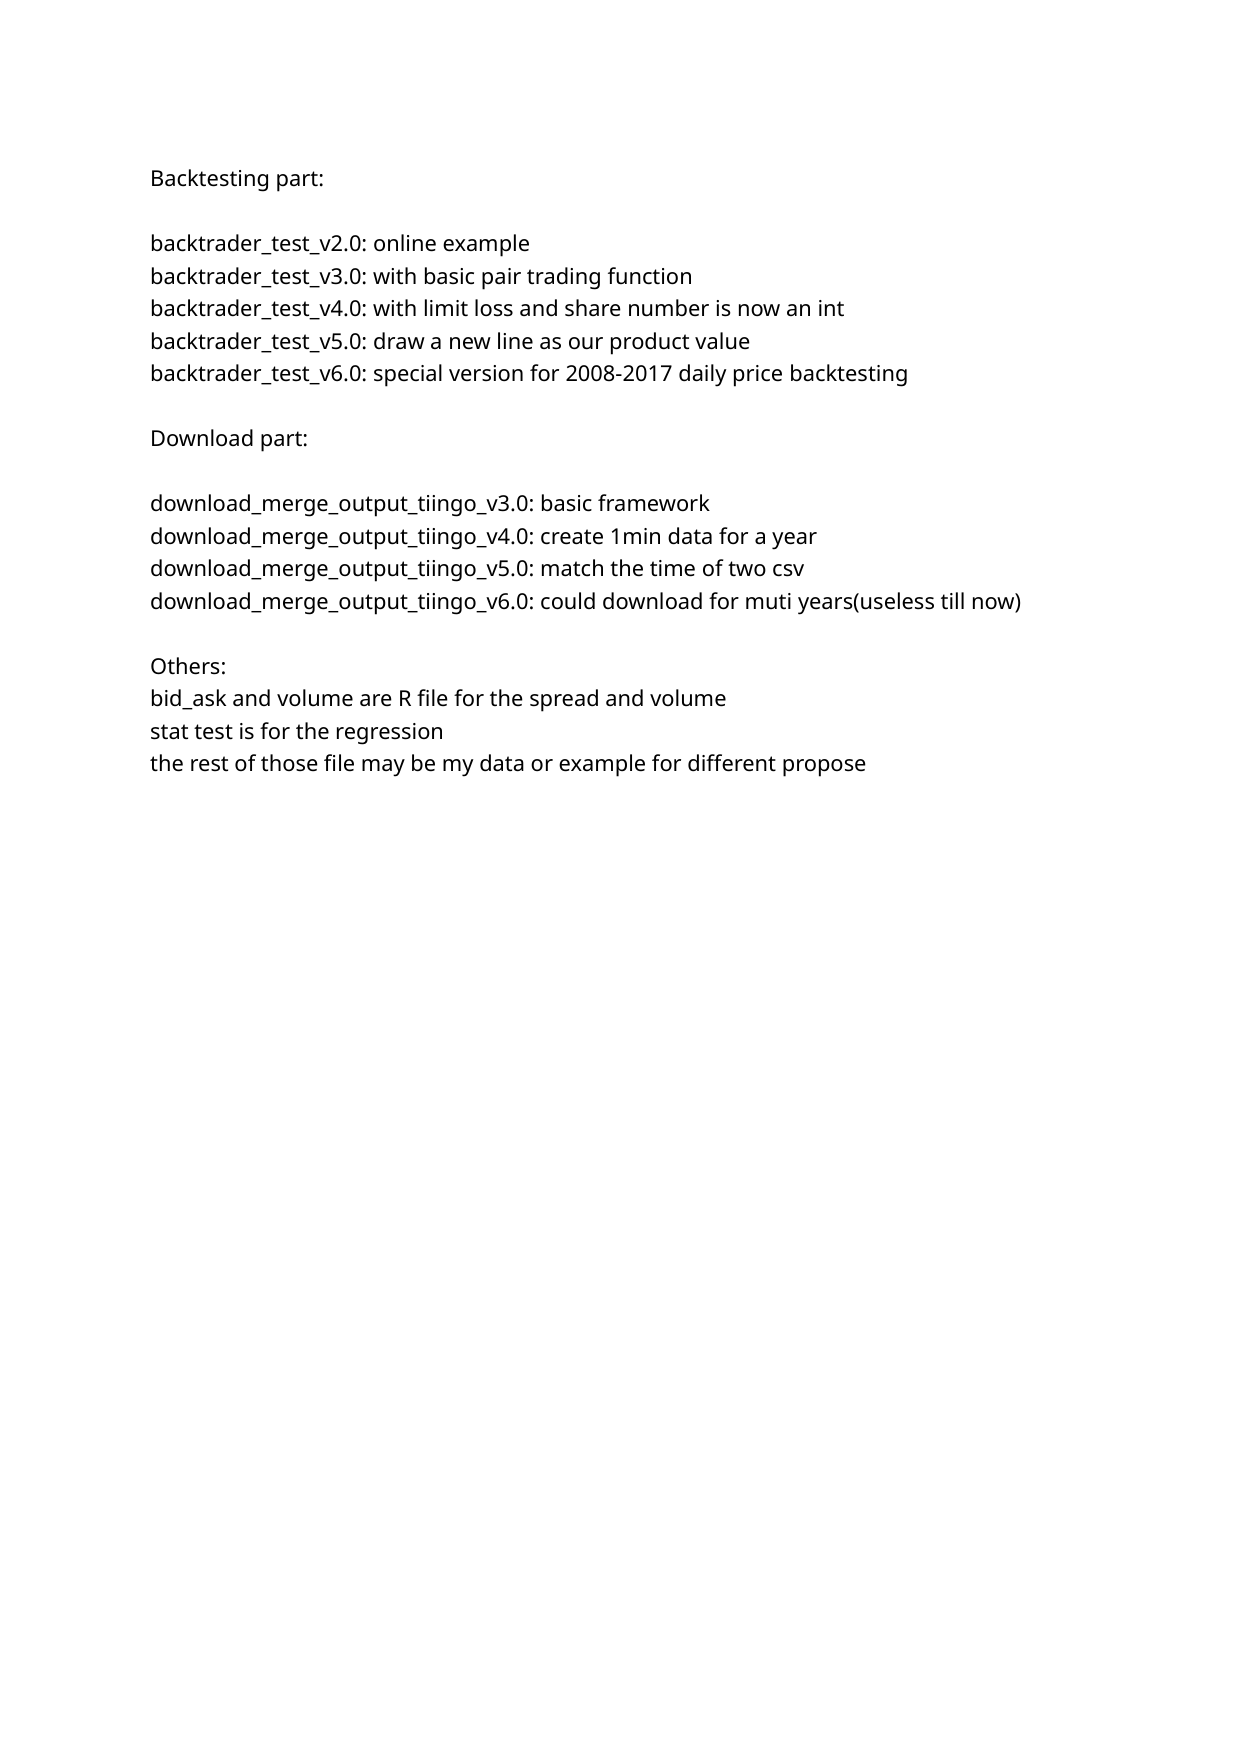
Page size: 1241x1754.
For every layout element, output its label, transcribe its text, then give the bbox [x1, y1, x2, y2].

text backtrader_test_v4.0: with limit loss and share number is now an int [150, 292, 1090, 324]
text download_merge_output_tiingo_v6.0: could download for muti years(useless till now) [150, 584, 1090, 617]
text download_merge_output_tiingo_v5.0: match the time of two csv [150, 552, 1090, 584]
text bid_ask and volume are R file for the spread and volume [150, 682, 1090, 714]
text the rest of those file may be my data or example for different propose [150, 747, 1090, 779]
text download_merge_output_tiingo_v3.0: basic framework [150, 487, 1090, 519]
text Backtesting part: [150, 162, 1090, 194]
text download_merge_output_tiingo_v4.0: create 1min data for a year [150, 519, 1090, 552]
text Download part: [150, 422, 1090, 454]
text backtrader_test_v6.0: special version for 2008-2017 daily price backtesting [150, 357, 1090, 389]
text backtrader_test_v2.0: online example [150, 227, 1090, 259]
text backtrader_test_v3.0: with basic pair trading function [150, 259, 1090, 292]
text stat test is for the regression [150, 714, 1090, 747]
text Others: [150, 649, 1090, 682]
text backtrader_test_v5.0: draw a new line as our product value [150, 324, 1090, 357]
